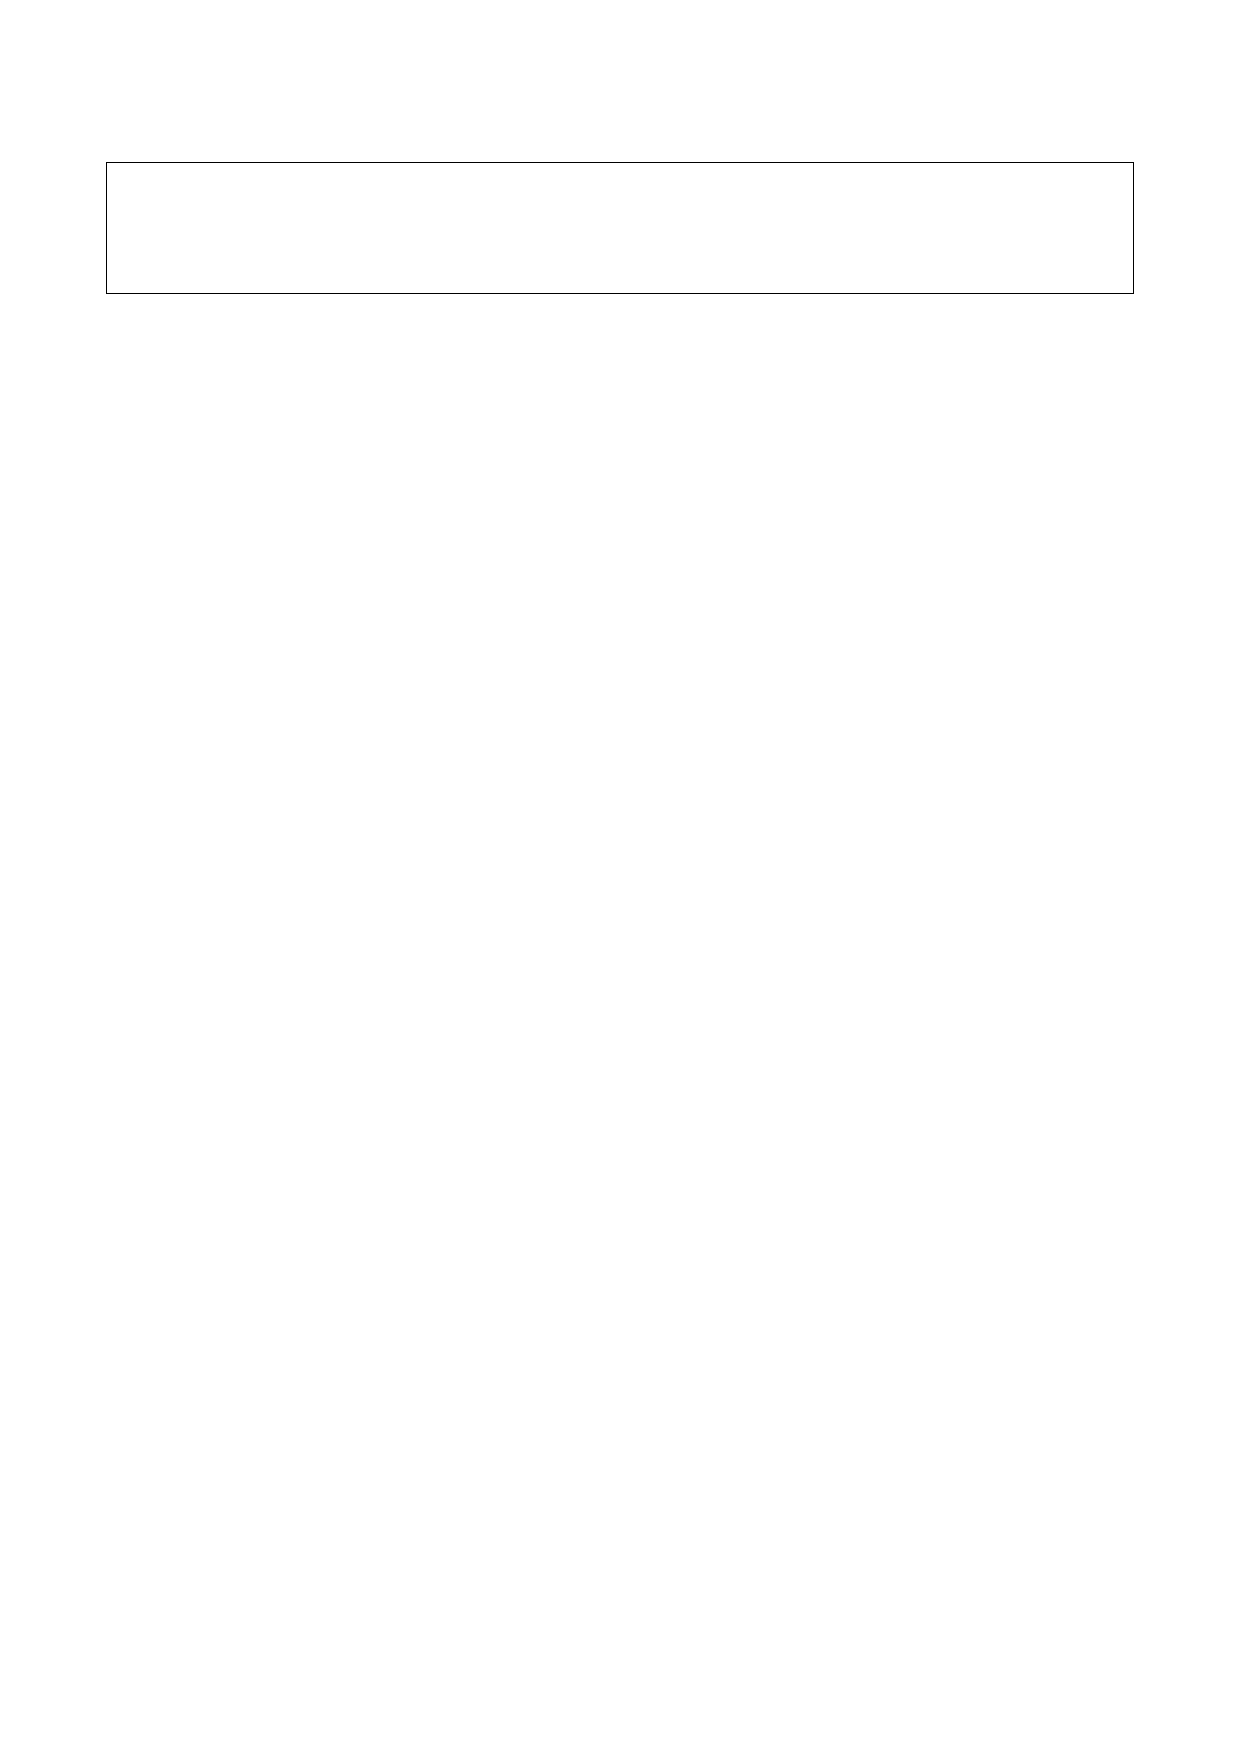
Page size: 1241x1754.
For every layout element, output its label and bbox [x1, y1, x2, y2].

table_header [107, 163, 1133, 293]
